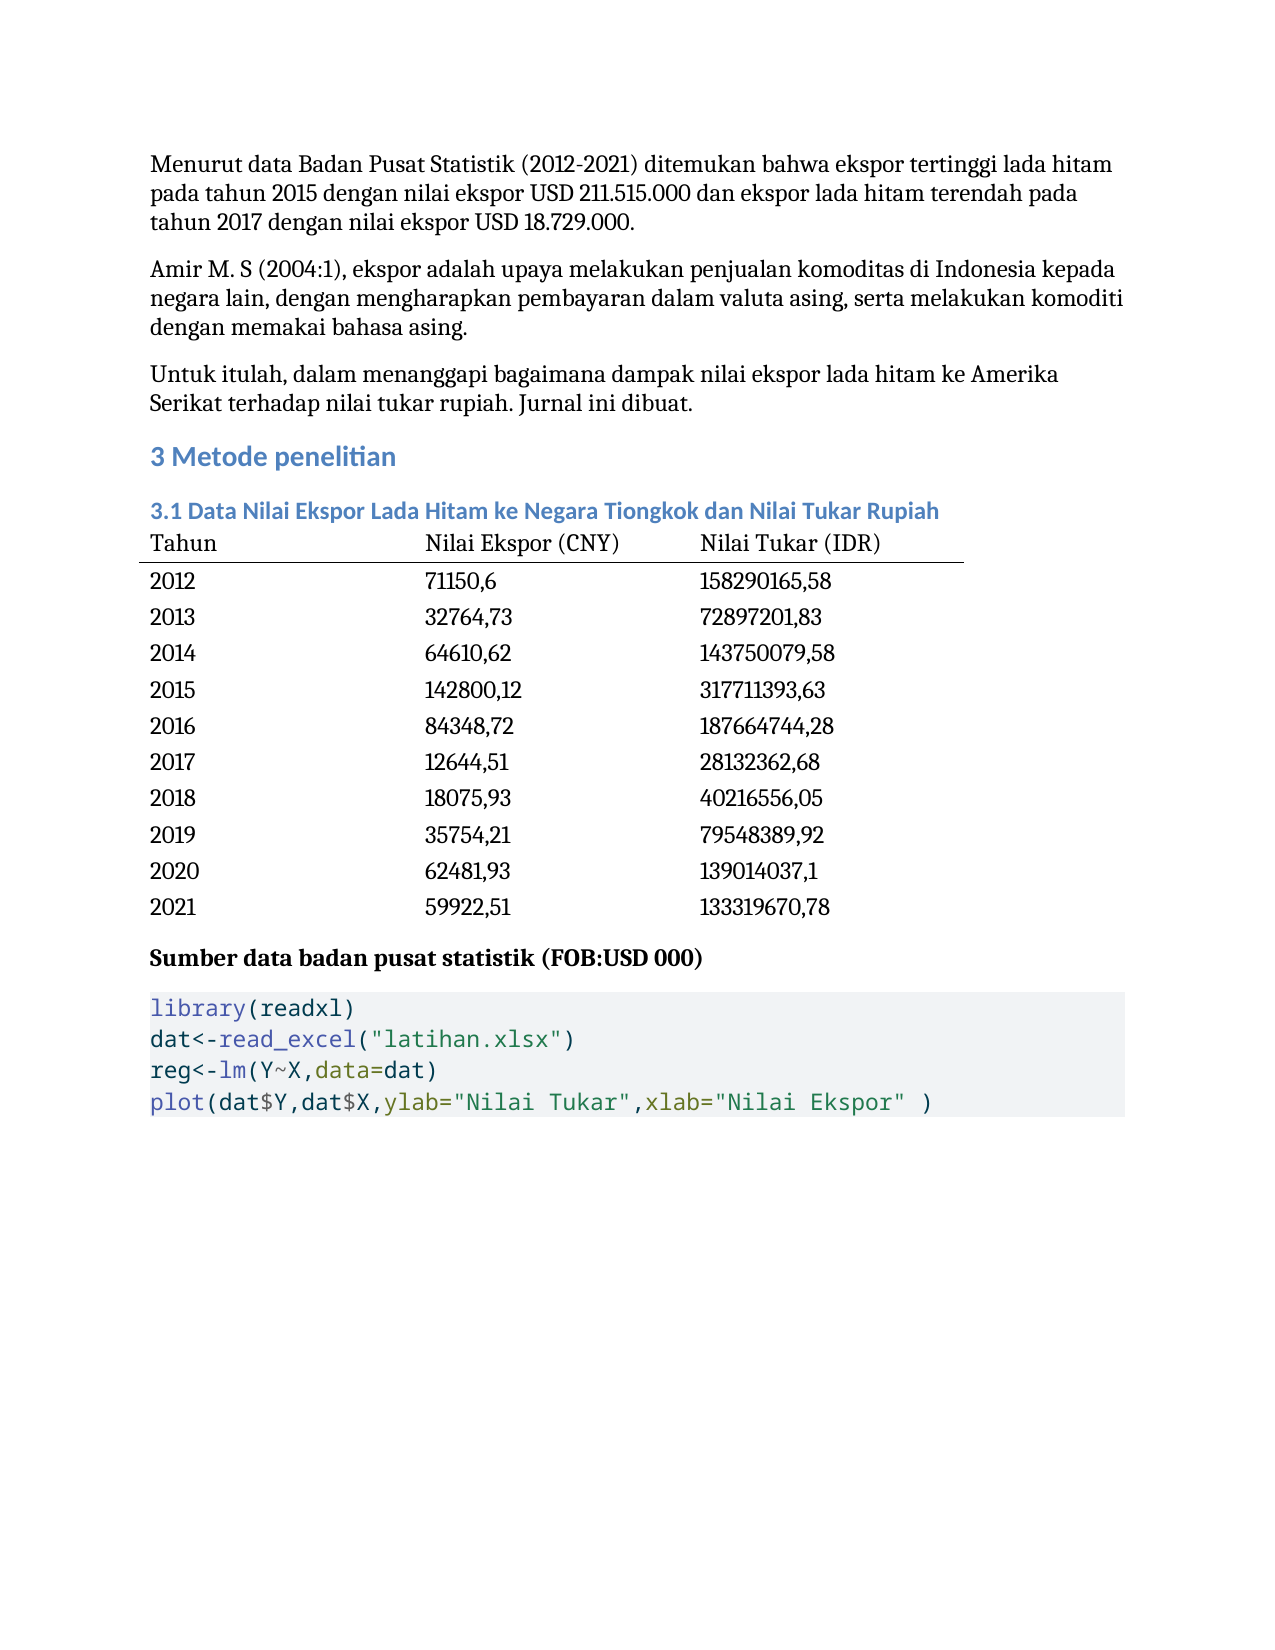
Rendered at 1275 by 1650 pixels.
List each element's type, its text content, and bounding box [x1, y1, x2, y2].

table_cell 32764,73 [414, 599, 689, 636]
table_cell 133319670,78 [689, 889, 964, 926]
table_cell 2012 [139, 563, 414, 599]
table_cell 28132362,68 [689, 744, 964, 781]
table_cell 2020 [139, 853, 414, 889]
table_header Nilai Ekspor (CNY) [414, 525, 689, 562]
table_cell 158290165,58 [689, 563, 964, 599]
text Sumber data badan pusat statistik (FOB:USD 000) [150, 944, 1125, 973]
table_cell 64610,62 [414, 636, 689, 672]
text Amir M. S (2004:1), ekspor adalah upaya melakukan penjualan komoditas di Indonesia kepada negara lain, dengan mengharapkan pembayaran dalam valuta asing, serta melakukan komoditi dengan memakai bahasa asing. [150, 255, 1125, 341]
table_cell 2015 [139, 672, 414, 708]
table_cell 62481,93 [414, 853, 689, 889]
table_cell 139014037,1 [689, 853, 964, 889]
table_cell 2018 [139, 781, 414, 817]
table_cell 40216556,05 [689, 781, 964, 817]
table_cell 71150,6 [414, 563, 689, 599]
text Menurut data Badan Pusat Statistik (2012-2021) ditemukan bahwa ekspor tertinggi lada hitam pada tahun 2015 dengan nilai ekspor USD 211.515.000 dan ekspor lada hitam terendah pada tahun 2017 dengan nilai ekspor USD 18.729.000. [150, 150, 1125, 236]
table_cell 59922,51 [414, 889, 689, 926]
text library(readxl) dat<-read_excel("latihan.xlsx") reg<-lm(Y~X,data=dat) plot(dat$Y,dat$X,ylab="Nilai Tukar",xlab="Nilai Ekspor" ) [356, 992, 1125, 1117]
text Untuk itulah, dalam menanggapi bagaimana dampak nilai ekspor lada hitam ke Amerika Serikat terhadap nilai tukar rupiah. Jurnal ini dibuat. [150, 360, 1125, 417]
table_cell 187664744,28 [689, 708, 964, 744]
table_cell 35754,21 [414, 817, 689, 853]
table_cell 79548389,92 [689, 817, 964, 853]
table_cell 2013 [139, 599, 414, 636]
table_cell 2017 [139, 744, 414, 781]
table_cell 84348,72 [414, 708, 689, 744]
table_header Tahun [139, 525, 414, 562]
subtitle 3 Metode penelitian [150, 438, 1125, 474]
subtitle 3.1 Data Nilai Ekspor Lada Hitam ke Negara Tiongkok dan Nilai Tukar Rupiah [150, 495, 1125, 525]
table_cell 2016 [139, 708, 414, 744]
table_cell 2019 [139, 817, 414, 853]
table_cell 142800,12 [414, 672, 689, 708]
table_cell 18075,93 [414, 781, 689, 817]
table_cell 2014 [139, 636, 414, 672]
table_cell 72897201,83 [689, 599, 964, 636]
table_header Nilai Tukar (IDR) [689, 525, 964, 562]
table_cell 317711393,63 [689, 672, 964, 708]
table_cell 2021 [139, 889, 414, 926]
table_cell 12644,51 [414, 744, 689, 781]
table_cell 143750079,58 [689, 636, 964, 672]
